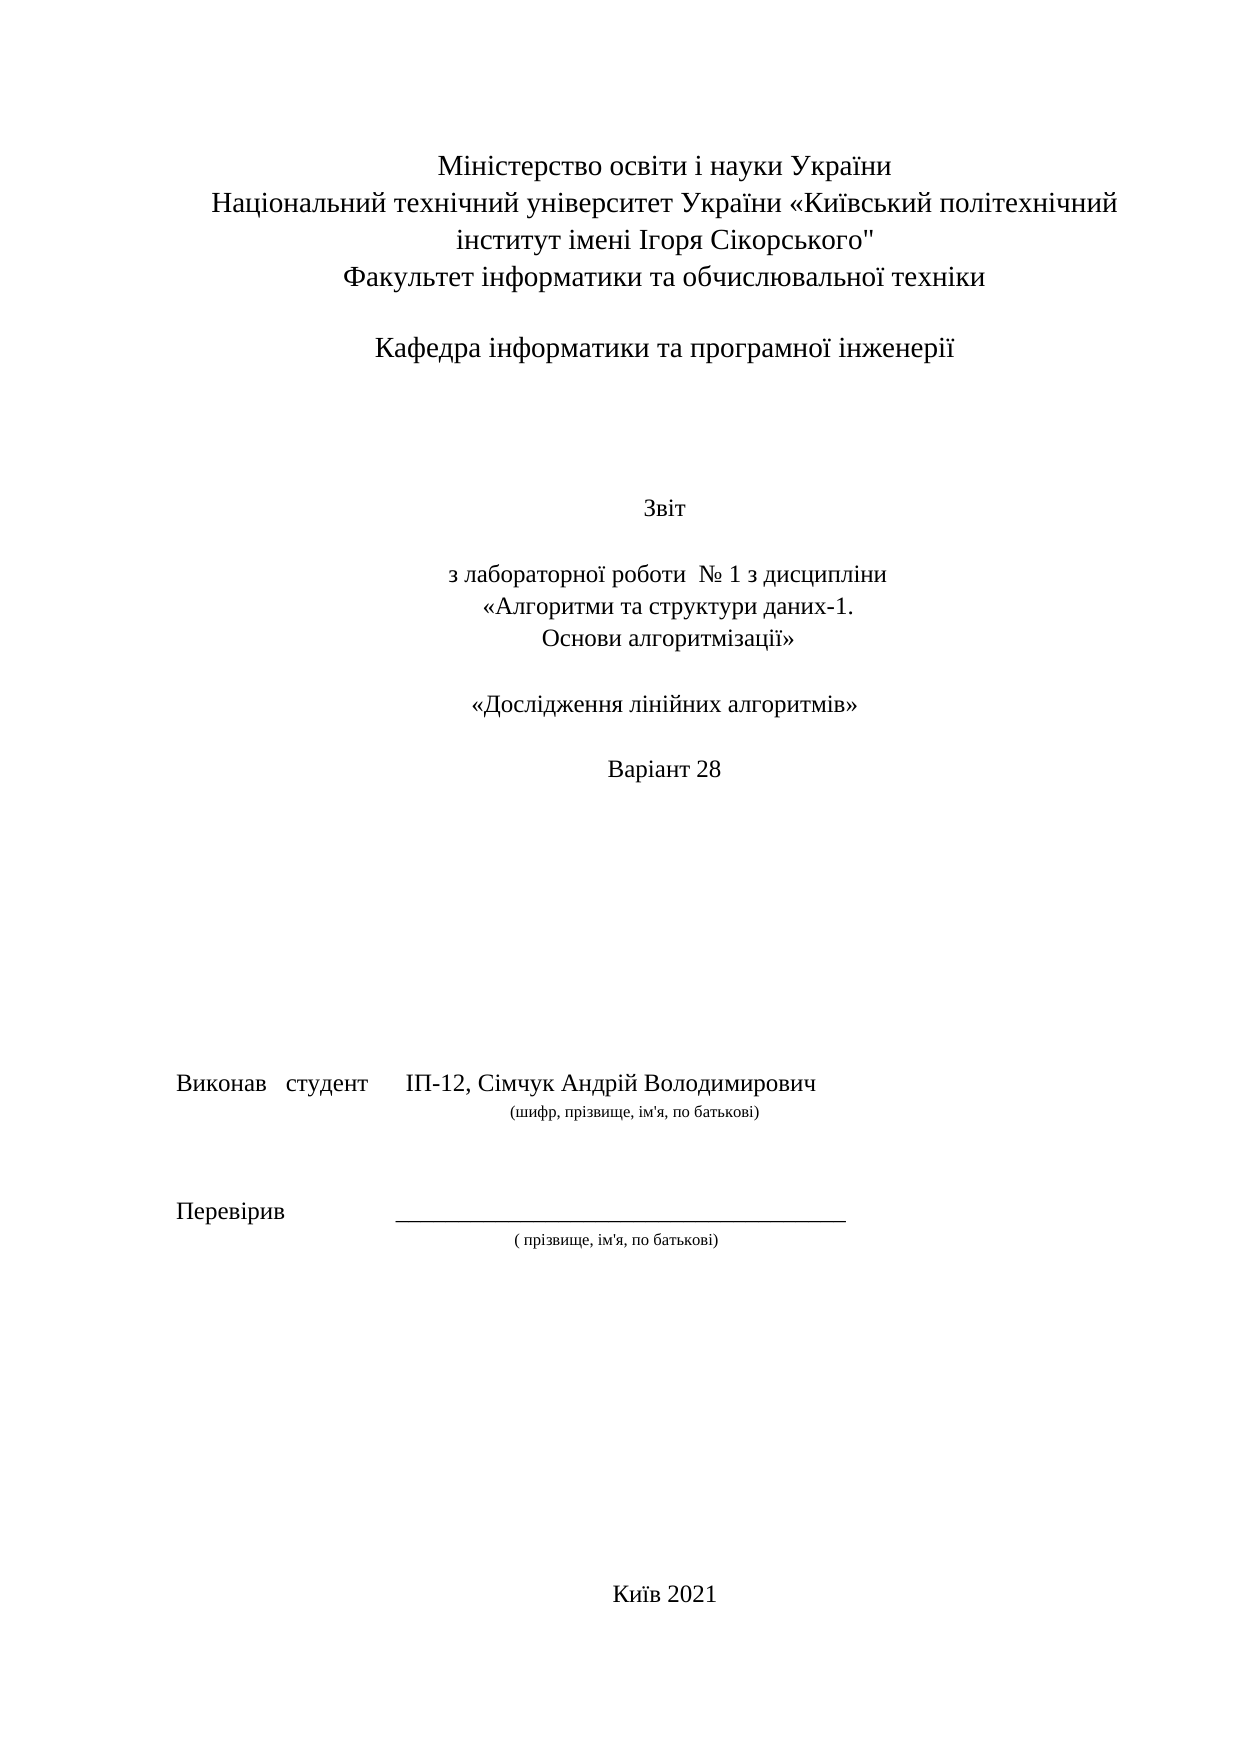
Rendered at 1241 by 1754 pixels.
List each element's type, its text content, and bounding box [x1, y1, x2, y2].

text Виконав студент ІП-12, Сімчук Андрій Володимирович [176, 1068, 1152, 1097]
text Звіт [439, 493, 890, 522]
text Факультет інформатики та обчислювальної техніки [177, 259, 1151, 293]
text Кафедра інформатики та програмної інженерії [177, 330, 1152, 364]
text ( прізвище, ім'я, по батькові) [472, 1230, 1152, 1249]
text з лабораторної роботи № 1 з дисципліни «Алгоритми та структури даних-1. Основи алгоритмізації» [439, 559, 896, 652]
text Міністерство освіти і науки України [177, 148, 1152, 182]
text Національний технічний університет України «Київський політехнічний інститут імені Ігоря Сікорського" [177, 185, 1152, 256]
text Київ 2021 [439, 1579, 891, 1608]
text Перевірив ____________________________________ [176, 1196, 1152, 1225]
text Варіант 28 [439, 754, 890, 783]
text (шифр, прізвище, ім'я, по батькові) [176, 1102, 1152, 1121]
text «Дослідження лінійних алгоритмів» [439, 689, 890, 717]
